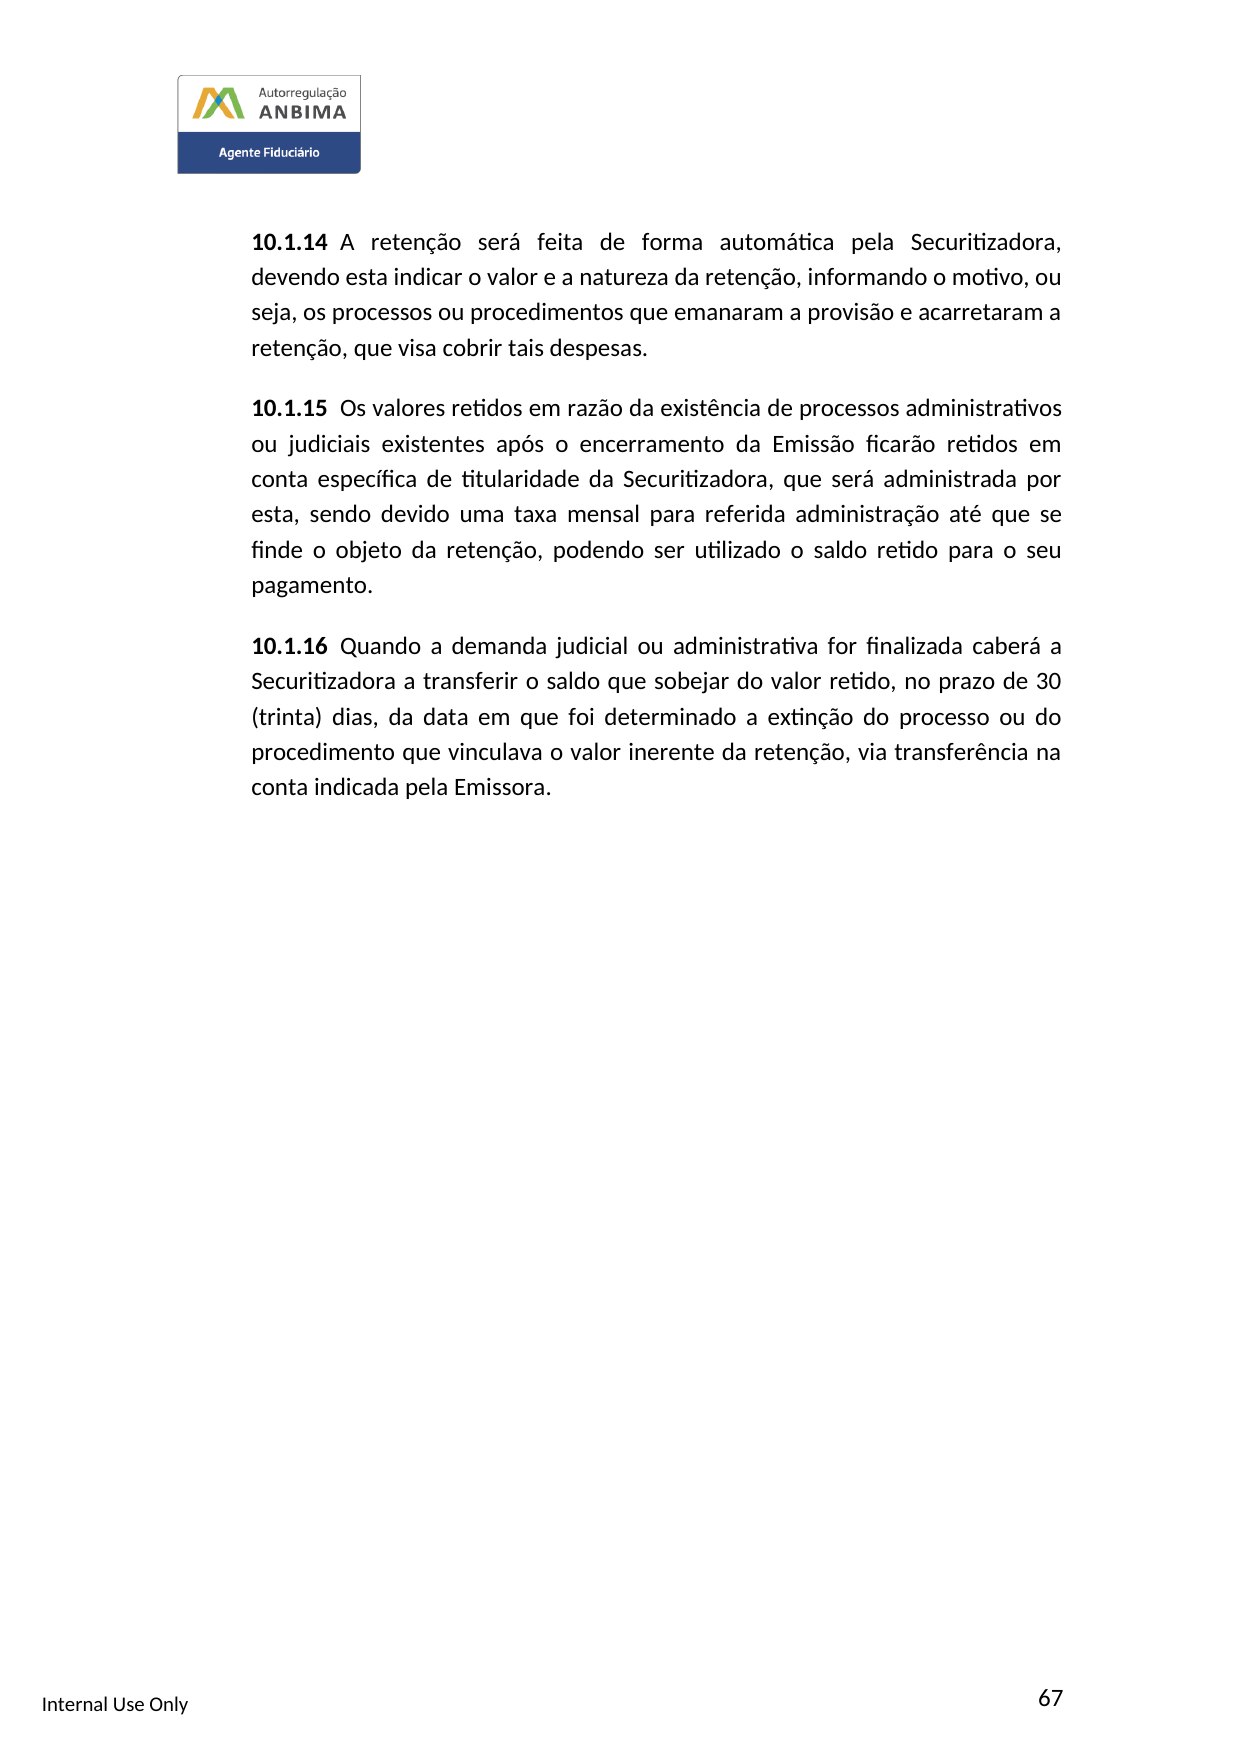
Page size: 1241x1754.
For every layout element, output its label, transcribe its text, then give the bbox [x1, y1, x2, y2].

list Os valores retidos em razão da existência de processos administrativos ou judiciais existentes após o encerramento da Emissão ficarão retidos em conta específica de titularidade da Securitizadora, que será administrada por esta, sendo devido uma taxa mensal para referida administração até que se finde o objeto da retenção, podendo ser utilizado o saldo retido para o seu pagamento. [251, 388, 1063, 601]
list A retenção será feita de forma automática pela Securitizadora, devendo esta indicar o valor e a natureza da retenção, informando o motivo, ou seja, os processos ou procedimentos que emanaram a provisão e acarretaram a retenção, que visa cobrir tais despesas. [251, 222, 1063, 363]
list Quando a demanda judicial ou administrativa for finalizada caberá a Securitizadora a transferir o saldo que sobejar do valor retido, no prazo de 30 (trinta) dias, da data em que foi determinado a extinção do processo ou do procedimento que vinculava o valor inerente da retenção, via transferência na conta indicada pela Emissora. [251, 626, 1063, 803]
picture [177, 75, 361, 174]
